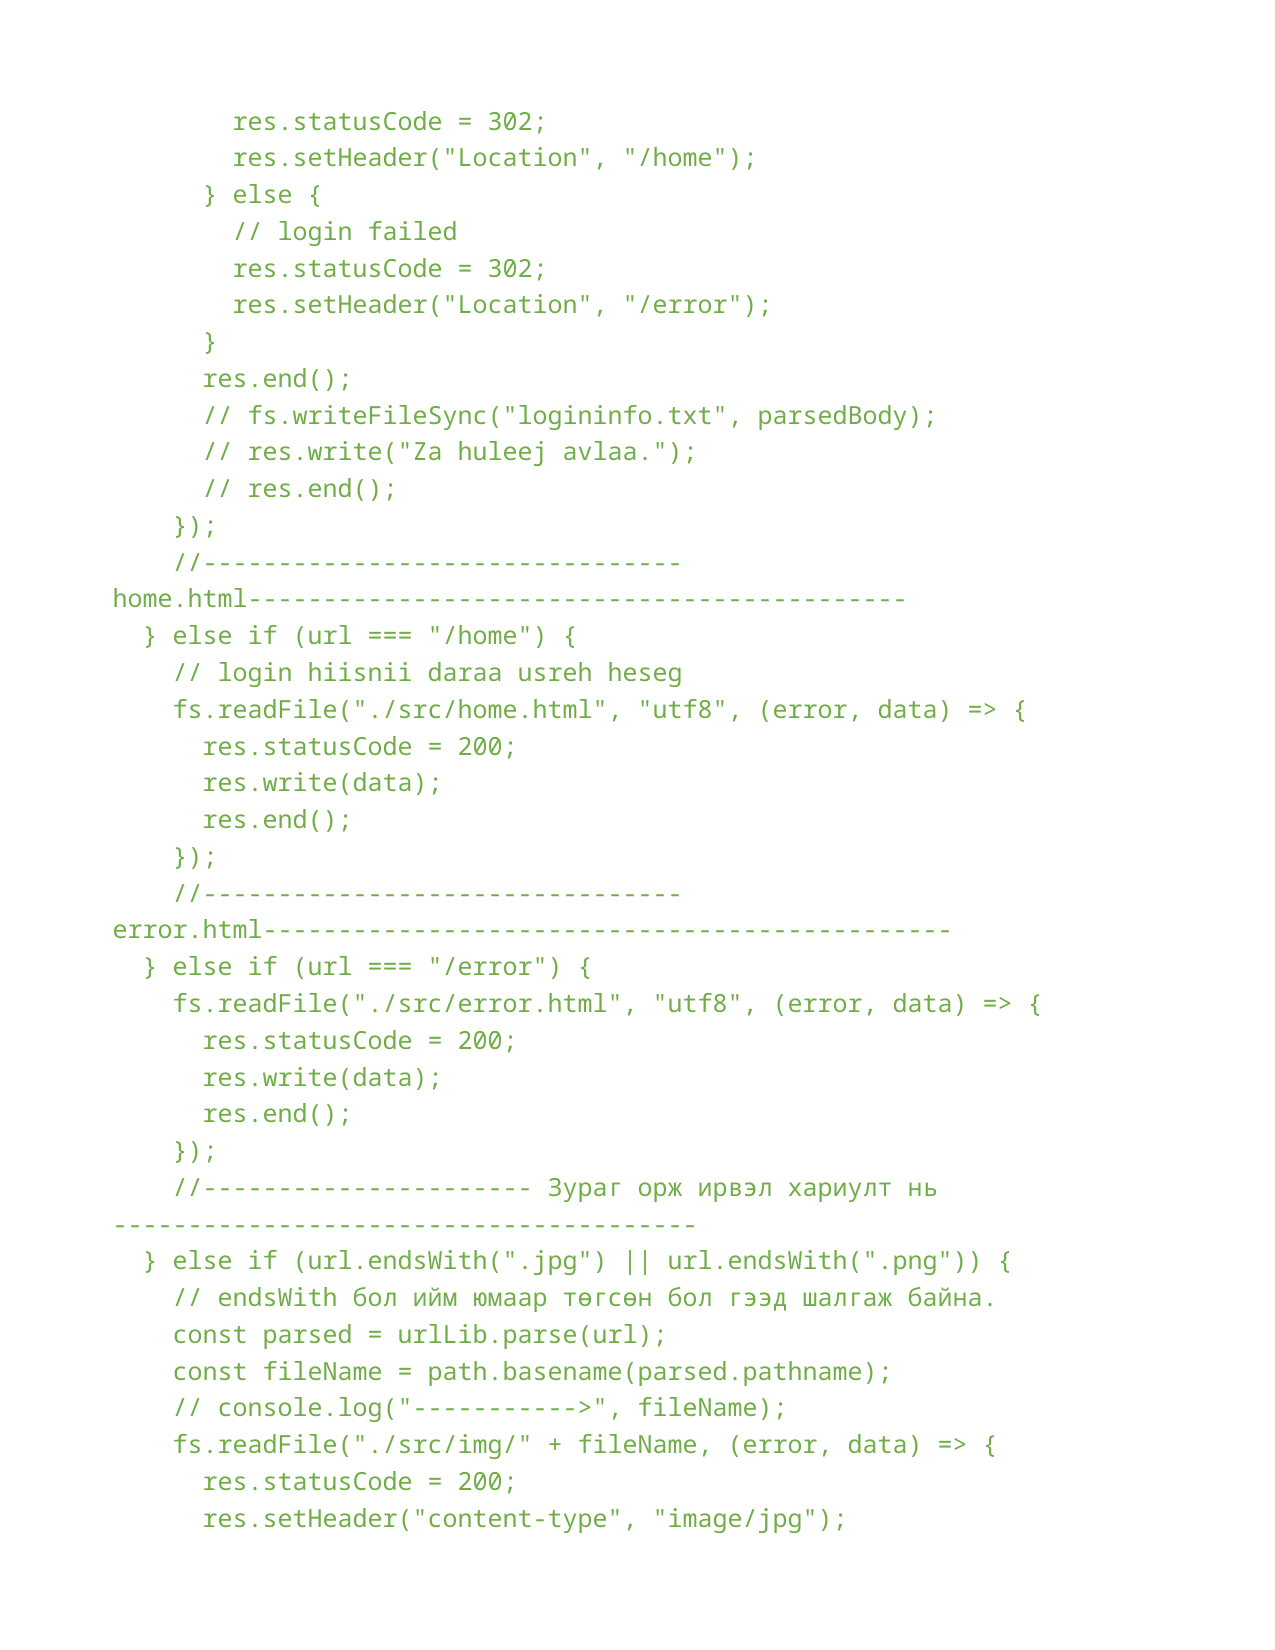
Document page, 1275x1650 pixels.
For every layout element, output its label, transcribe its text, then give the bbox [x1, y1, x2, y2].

text // login failed [112, 213, 1200, 247]
text res.write(data); [112, 1059, 1200, 1093]
text // fs.writeFileSync("logininfo.txt", parsedBody); [112, 397, 1200, 431]
text res.end(); [112, 802, 1200, 836]
text } else if (url === "/error") { [112, 949, 1200, 983]
text // console.log("----------->", fileName); [112, 1390, 1200, 1424]
text // endsWith бол ийм юмаар төгсөн бол гээд шалгаж байна. [112, 1280, 1200, 1314]
text res.write(data); [112, 765, 1200, 799]
text const parsed = urlLib.parse(url); [112, 1317, 1200, 1351]
text res.statusCode = 302; [112, 103, 1200, 137]
text fs.readFile("./src/home.html", "utf8", (error, data) => { [112, 691, 1200, 726]
text } else if (url === "/home") { [112, 618, 1200, 652]
text fs.readFile("./src/img/" + fileName, (error, data) => { [112, 1427, 1200, 1461]
text // res.write("Za huleej avlaa."); [112, 434, 1200, 468]
text //---------------------- Зураг орж ирвэл хариулт нь --------------------------------------- [112, 1169, 1200, 1240]
text res.statusCode = 200; [112, 1022, 1200, 1056]
text } [112, 324, 1200, 358]
text // login hiisnii daraa usreh heseg [112, 655, 1200, 689]
text res.end(); [112, 1096, 1200, 1130]
text }); [112, 1133, 1200, 1167]
text const fileName = path.basename(parsed.pathname); [112, 1353, 1200, 1387]
text res.setHeader("Location", "/home"); [112, 140, 1200, 174]
text res.statusCode = 200; [112, 1464, 1200, 1498]
text }); [112, 508, 1200, 542]
text } else if (url.endsWith(".jpg") || url.endsWith(".png")) { [112, 1243, 1200, 1277]
text res.setHeader("Location", "/error"); [112, 287, 1200, 321]
text } else { [112, 177, 1200, 211]
text // res.end(); [112, 471, 1200, 505]
text res.statusCode = 302; [112, 250, 1200, 284]
text //--------------------------------error.html---------------------------------------------- [112, 875, 1200, 946]
text res.statusCode = 200; [112, 728, 1200, 762]
text fs.readFile("./src/error.html", "utf8", (error, data) => { [112, 986, 1200, 1020]
text res.setHeader("content-type", "image/jpg"); [112, 1500, 1200, 1534]
text res.end(); [112, 361, 1200, 394]
text //--------------------------------home.html-------------------------------------------- [112, 544, 1200, 615]
text }); [112, 838, 1200, 873]
